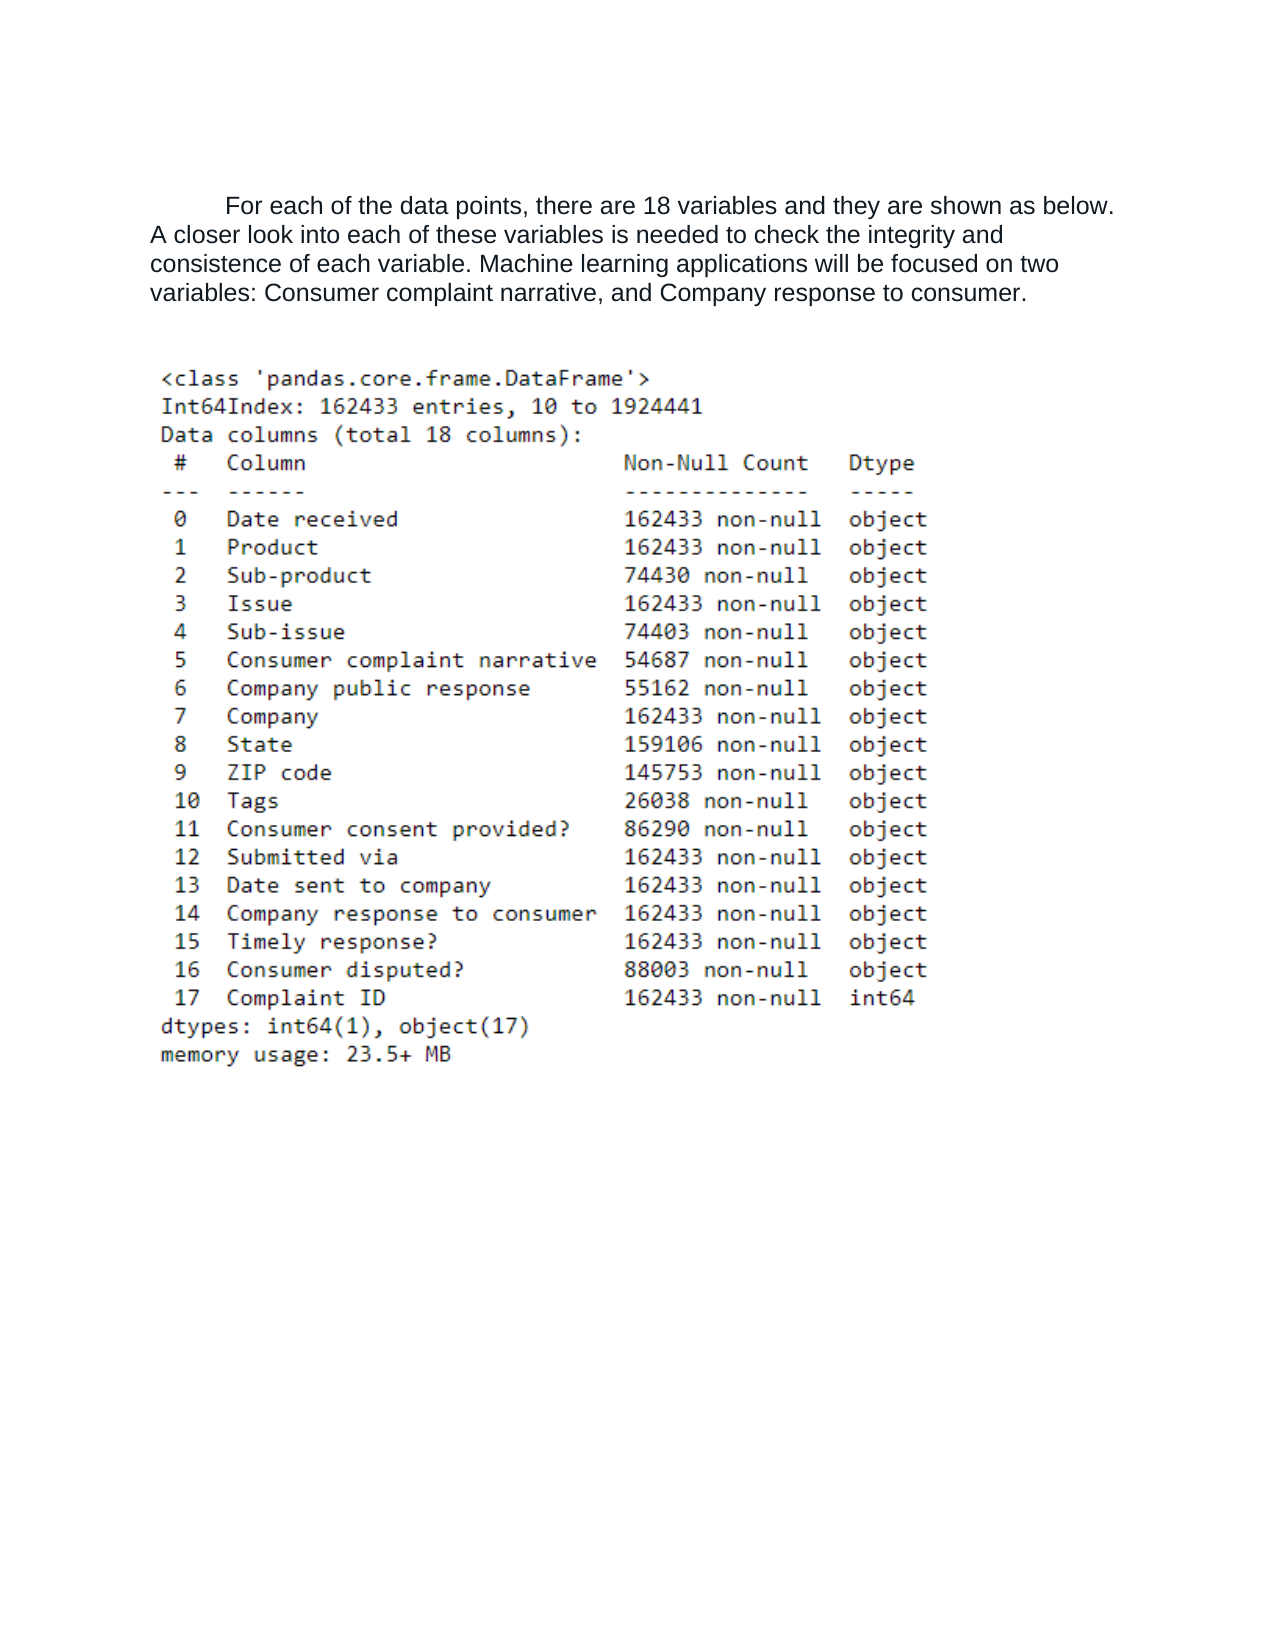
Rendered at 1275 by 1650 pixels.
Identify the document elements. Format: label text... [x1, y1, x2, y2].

text For each of the data points, there are 18 variables and they are shown as below. A closer look into each of these variables is needed to check the integrity and consistence of each variable. Machine learning applications will be focused on two variables: Consumer complaint narrative, and Company response to consumer. [150, 191, 1125, 306]
picture [150, 360, 941, 1079]
